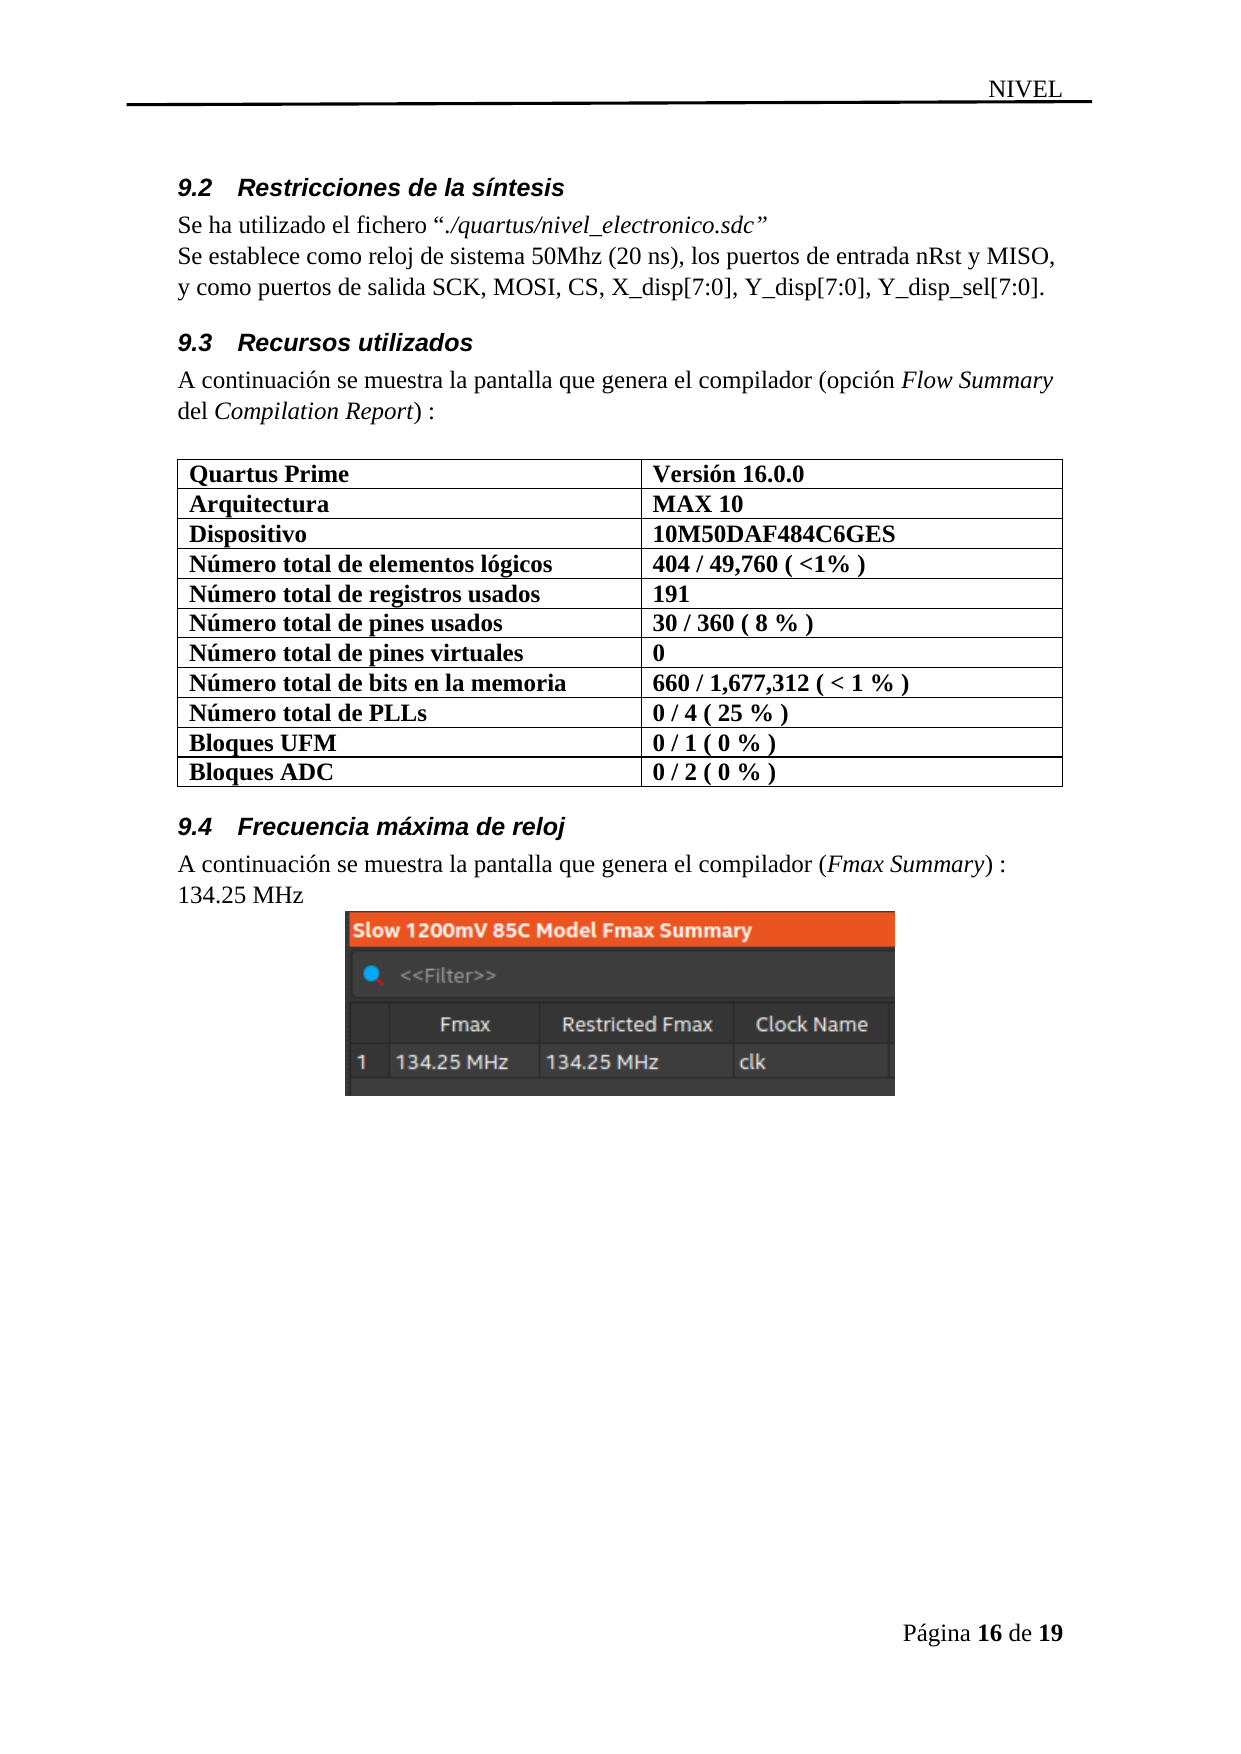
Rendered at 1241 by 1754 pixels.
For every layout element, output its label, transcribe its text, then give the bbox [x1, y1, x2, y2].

table_cell Número total de pines usados [178, 609, 641, 637]
table_cell 0 [642, 638, 1062, 667]
table_cell 30 / 360 ( 8 % ) [642, 609, 1062, 637]
text Se establece como reloj de sistema 50Mhz (20 ns), los puertos de entrada nRst y MISO, y como puertos de salida SCK, MOSI, CS, X_disp[7:0], Y_disp[7:0], Y_disp_sel[7:0]. [177, 241, 1063, 301]
table_cell 660 / 1,677,312 ( < 1 % ) [642, 668, 1062, 697]
table_cell 404 / 49,760 ( <1% ) [642, 549, 1062, 578]
table_cell 0 / 1 ( 0 % ) [642, 728, 1062, 756]
text A continuación se muestra la pantalla que genera el compilador (Fmax Summary) : [177, 849, 1063, 878]
table_cell 10M50DAF484C6GES [642, 519, 1062, 548]
table_header Quartus Prime [178, 460, 641, 488]
table_cell Número total de PLLs [178, 698, 641, 727]
subtitle Restricciones de la síntesis [177, 173, 1063, 201]
table_cell 0 / 2 ( 0 % ) [642, 758, 1062, 786]
table_cell Número total de elementos lógicos [178, 549, 641, 578]
table_cell Número total de bits en la memoria [178, 668, 641, 697]
table_cell Número total de pines virtuales [178, 638, 641, 667]
table_cell Número total de registros usados [178, 579, 641, 607]
table_cell 0 / 4 ( 25 % ) [642, 698, 1062, 727]
text Se ha utilizado el fichero “./quartus/nivel_electronico.sdc” [177, 210, 1063, 239]
table_cell Arquitectura [178, 489, 641, 518]
text 134.25 MHz [177, 881, 1063, 909]
subtitle Recursos utilizados [177, 328, 1063, 357]
table_cell Bloques ADC [178, 758, 641, 786]
subtitle Frecuencia máxima de reloj [177, 812, 1063, 841]
table_cell Bloques UFM [178, 728, 641, 756]
table_cell 191 [642, 579, 1062, 607]
table_cell Dispositivo [178, 519, 641, 548]
table_header Versión 16.0.0 [642, 460, 1062, 488]
table_cell MAX 10 [642, 489, 1062, 518]
text A continuación se muestra la pantalla que genera el compilador (opción Flow Summary del Compilation Report) : [177, 365, 1063, 425]
